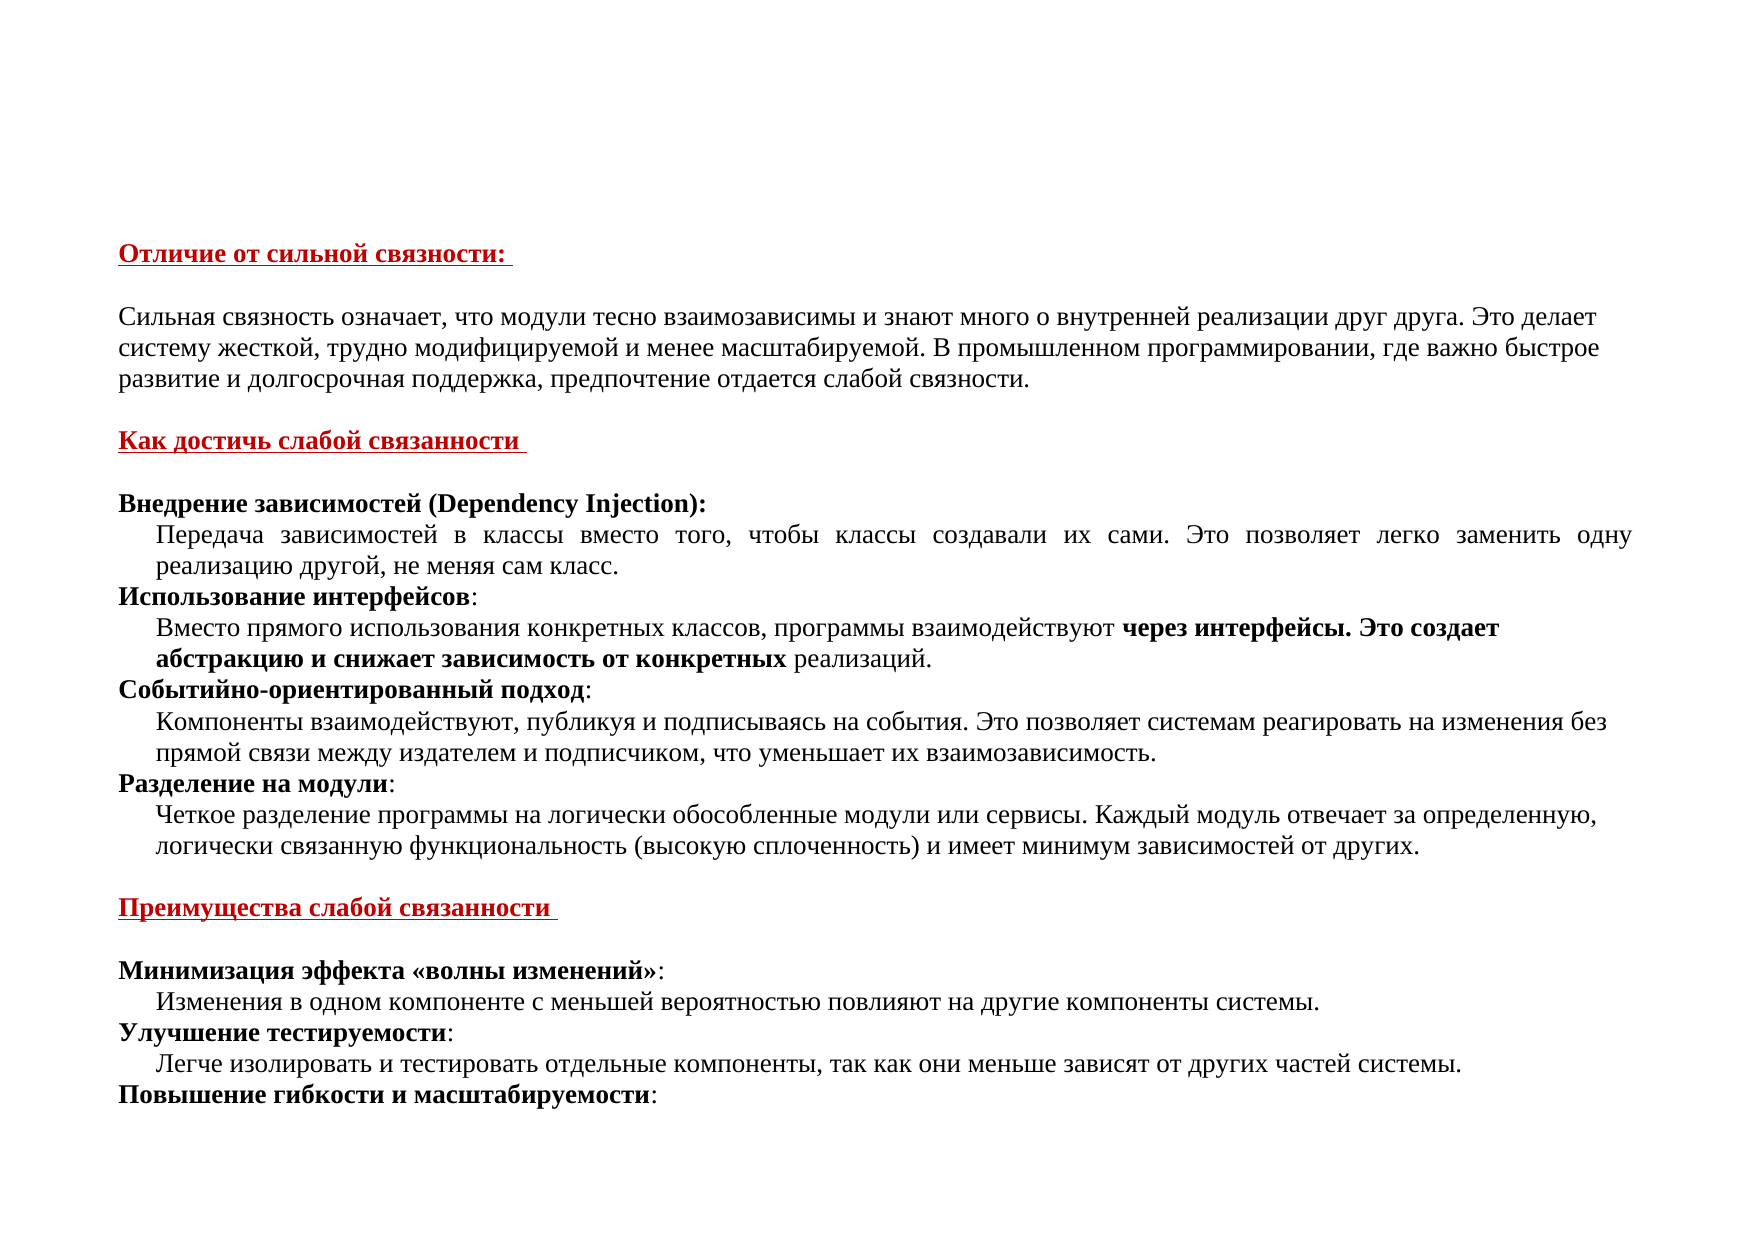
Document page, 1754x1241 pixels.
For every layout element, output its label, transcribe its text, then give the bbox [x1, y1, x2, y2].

text Компоненты взаимодействуют, публикуя и подписываясь на события. Это позволяет системам реагировать на изменения без прямой связи между издателем и подписчиком, что уменьшает их взаимозависимость. [156, 705, 1636, 767]
text Сильная связность означает, что модули тесно взаимозависимы и знают много о внутренней реализации друг друга. Это делает систему жесткой, трудно модифицируемой и менее масштабируемой. В промышленном программировании, где важно быстрое развитие и долгосрочная поддержка, предпочтение отдается слабой связности. [118, 300, 1636, 393]
text Передача зависимостей в классы вместо того, чтобы классы создавали их сами. Это позволяет легко заменить одну реализацию другой, не меняя сам класс. [156, 518, 1636, 580]
text Преимущества слабой связанности [118, 892, 1636, 923]
text Улучшение тестируемости: [118, 1016, 1636, 1047]
text Повышение гибкости и масштабируемости: [118, 1078, 1636, 1109]
text Изменения в одном компоненте с меньшей вероятностью повлияют на другие компоненты системы. [156, 985, 1636, 1016]
text Использование интерфейсов: [118, 580, 1636, 611]
text Как достичь слабой связанности [118, 424, 1636, 456]
text Разделение на модули: [118, 767, 1636, 798]
text Минимизация эффекта «волны изменений»: [118, 954, 1636, 985]
text Четкое разделение программы на логически обособленные модули или сервисы. Каждый модуль отвечает за определенную, логически связанную функциональность (высокую сплоченность) и имеет минимум зависимостей от других. [155, 798, 1636, 860]
text Внедрение зависимостей (Dependency Injection): [118, 487, 1636, 518]
text Вместо прямого использования конкретных классов, программы взаимодействуют через интерфейсы. Это создает абстракцию и снижает зависимость от конкретных реализаций. [156, 611, 1636, 673]
text Легче изолировать и тестировать отдельные компоненты, так как они меньше зависят от других частей системы. [156, 1047, 1636, 1078]
text Событийно-ориентированный подход: [118, 673, 1636, 705]
text Отличие от сильной связности: [118, 237, 1636, 269]
